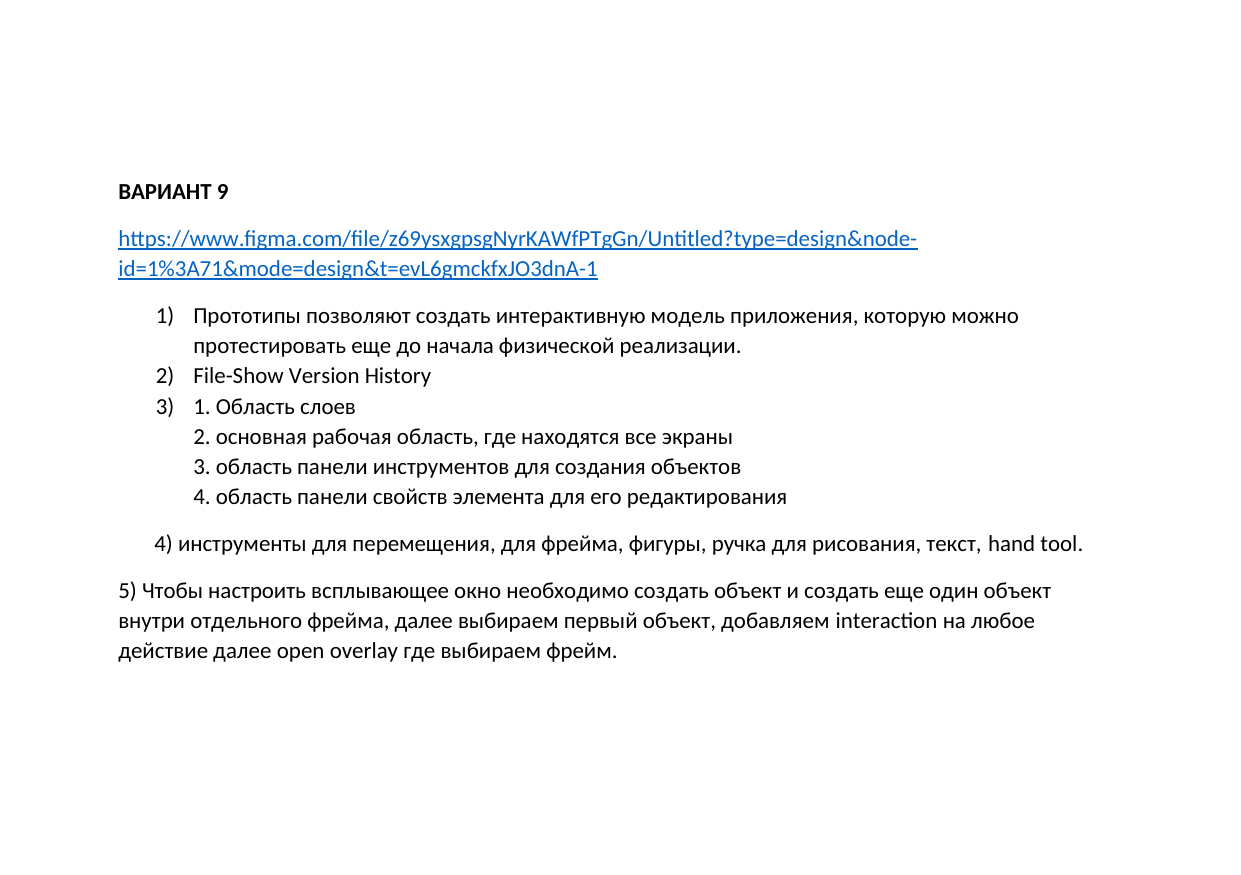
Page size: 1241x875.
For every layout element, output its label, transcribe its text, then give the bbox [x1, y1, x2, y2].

list 4. область панели свойств элемента для его редактирования [193, 482, 1092, 510]
text 5) Чтобы настроить всплывающее окно необходимо создать объект и создать еще один объект внутри отдельного фрейма, далее выбираем первый объект, добавляем interaction на любое действие далее open overlay где выбираем фрейм. [118, 576, 1092, 664]
list Прототипы позволяют создать интерактивную модель приложения, которую можно протестировать еще до начала физической реализации. [156, 301, 1092, 359]
text 4) инструменты для перемещения, для фрейма, фигуры, ручка для рисования, текст, hand tool. [118, 529, 1092, 557]
list 3. область панели инструментов для создания объектов [193, 452, 1092, 480]
text ВАРИАНТ 9 [118, 177, 1092, 205]
list File-Show Version History [156, 362, 1092, 389]
list 1. Область слоев [156, 392, 1092, 420]
text https://www.figma.com/file/z69ysxgpsgNyrKAWfPTgGn/Untitled?type=design&node-id=1%3A71&mode=design&t=evL6gmckfxJO3dnA-1 [118, 224, 1092, 282]
list 2. основная рабочая область, где находятся все экраны [193, 422, 1092, 450]
